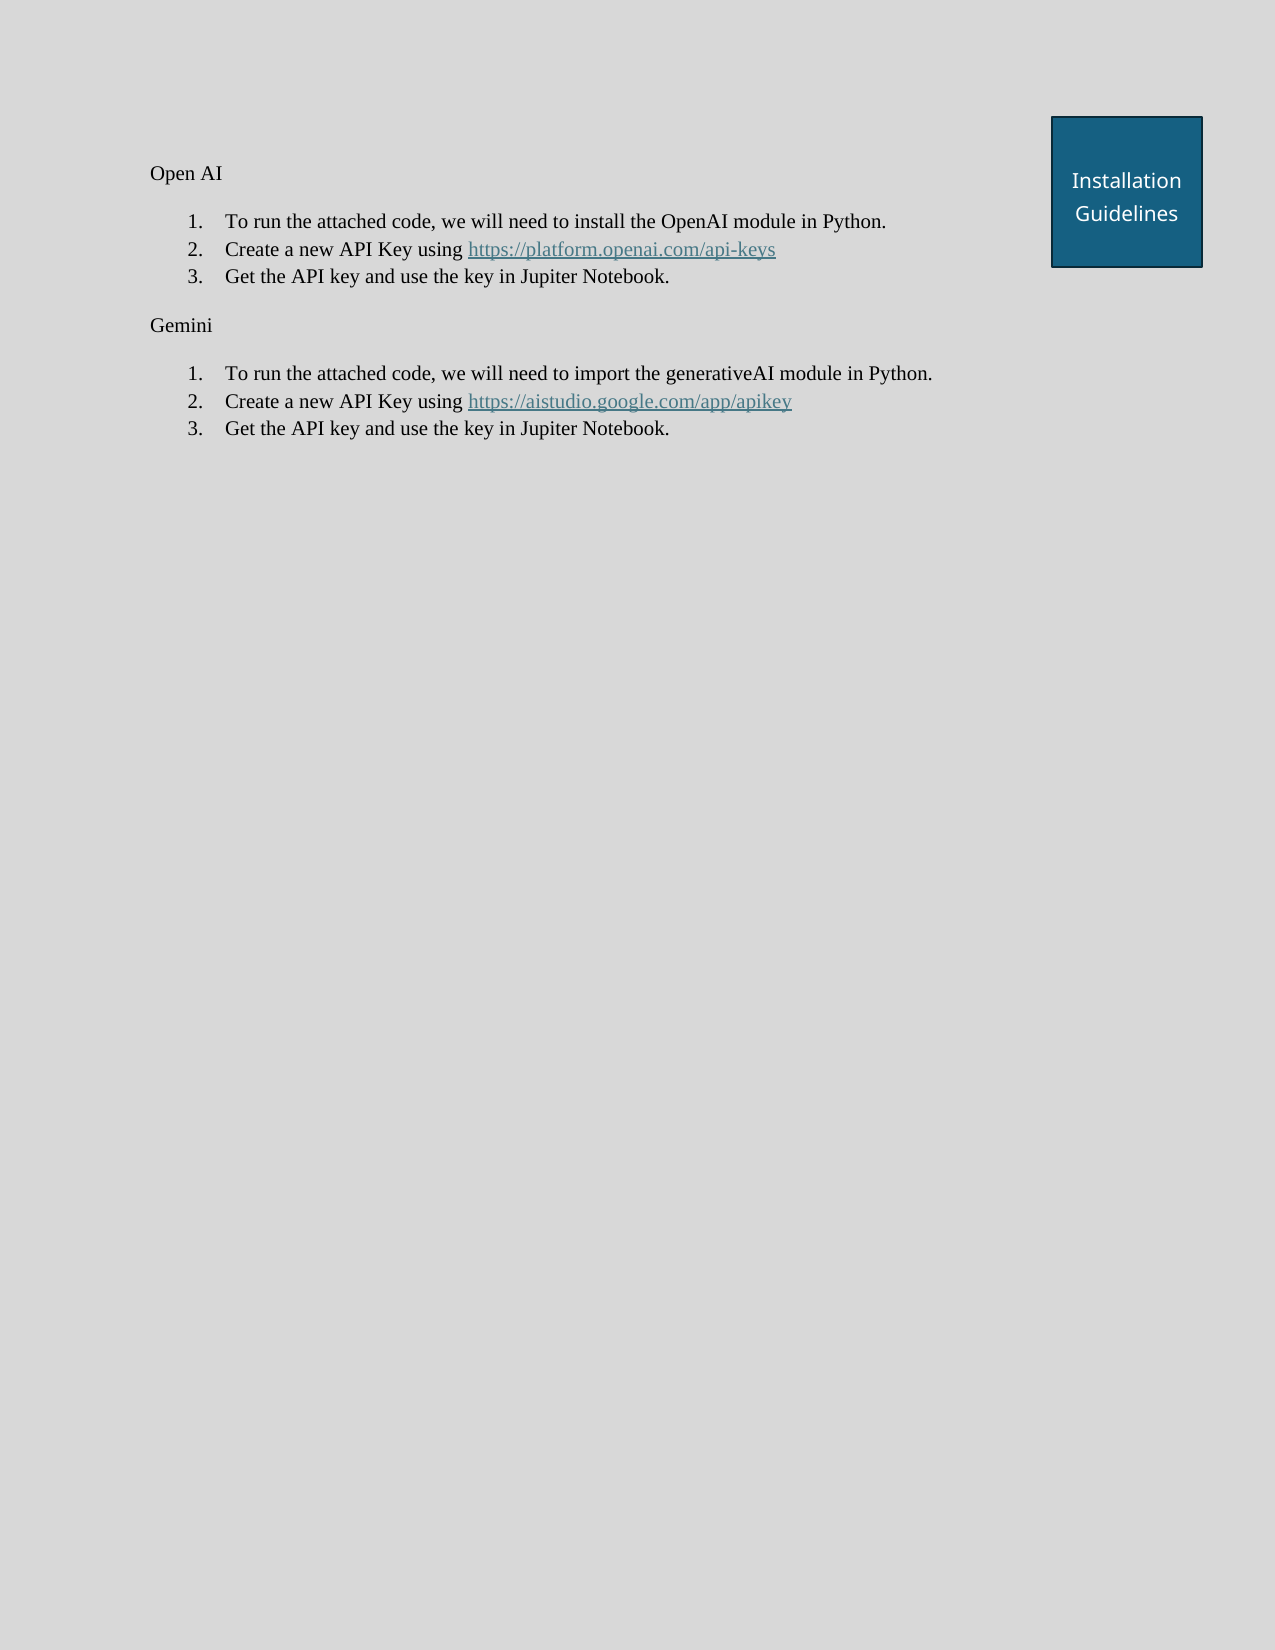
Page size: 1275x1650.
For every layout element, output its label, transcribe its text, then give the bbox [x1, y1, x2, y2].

text Gemini [150, 312, 1125, 337]
list Create a new API Key using https://aistudio.google.com/app/apikey [187, 388, 1125, 413]
list Create a new API Key using https://platform.openai.com/api-keys [187, 236, 1051, 261]
list To run the attached code, we will need to import the generativeAI module in Python. [187, 361, 1125, 385]
list Get the API key and use the key in Jupiter Notebook. [187, 416, 1125, 440]
list Get the API key and use the key in Jupiter Notebook. [187, 264, 1125, 288]
list To run the attached code, we will need to install the OpenAI module in Python. [187, 209, 1051, 233]
text Open AI [150, 160, 1051, 184]
